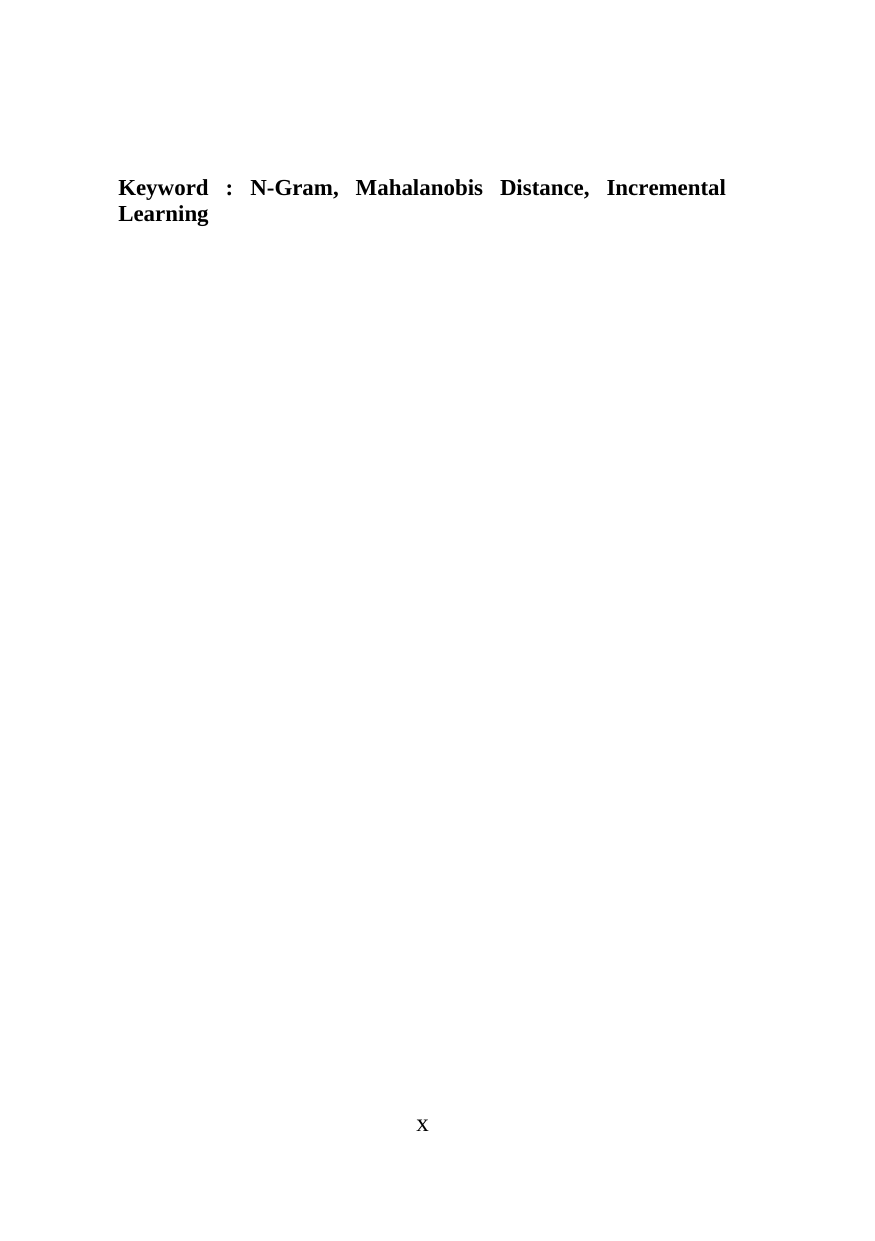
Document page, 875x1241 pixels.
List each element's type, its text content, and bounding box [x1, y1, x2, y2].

text Keyword : N-Gram, Mahalanobis Distance, Incremental Learning [118, 174, 726, 227]
